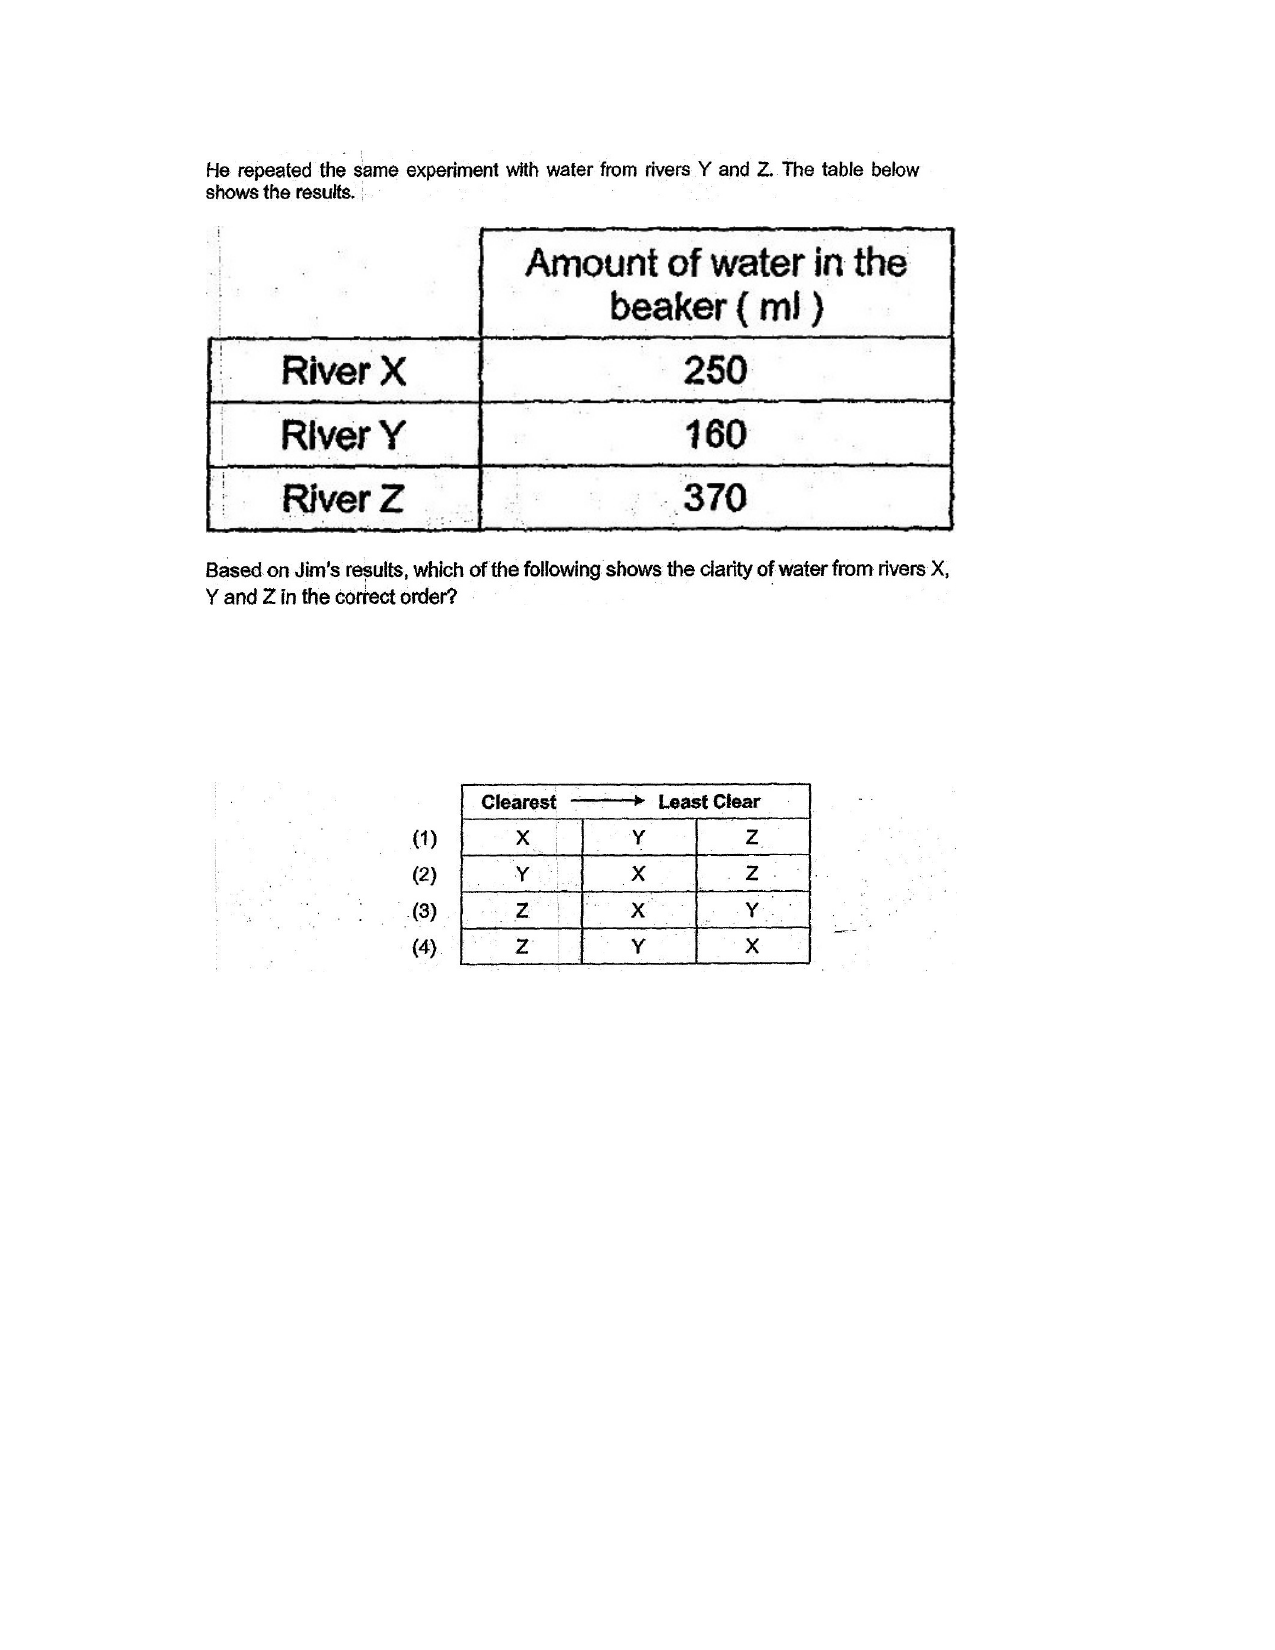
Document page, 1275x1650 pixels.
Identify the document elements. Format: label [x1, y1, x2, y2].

picture [206, 782, 957, 972]
picture [206, 226, 957, 533]
picture [206, 557, 957, 605]
picture [206, 150, 957, 202]
